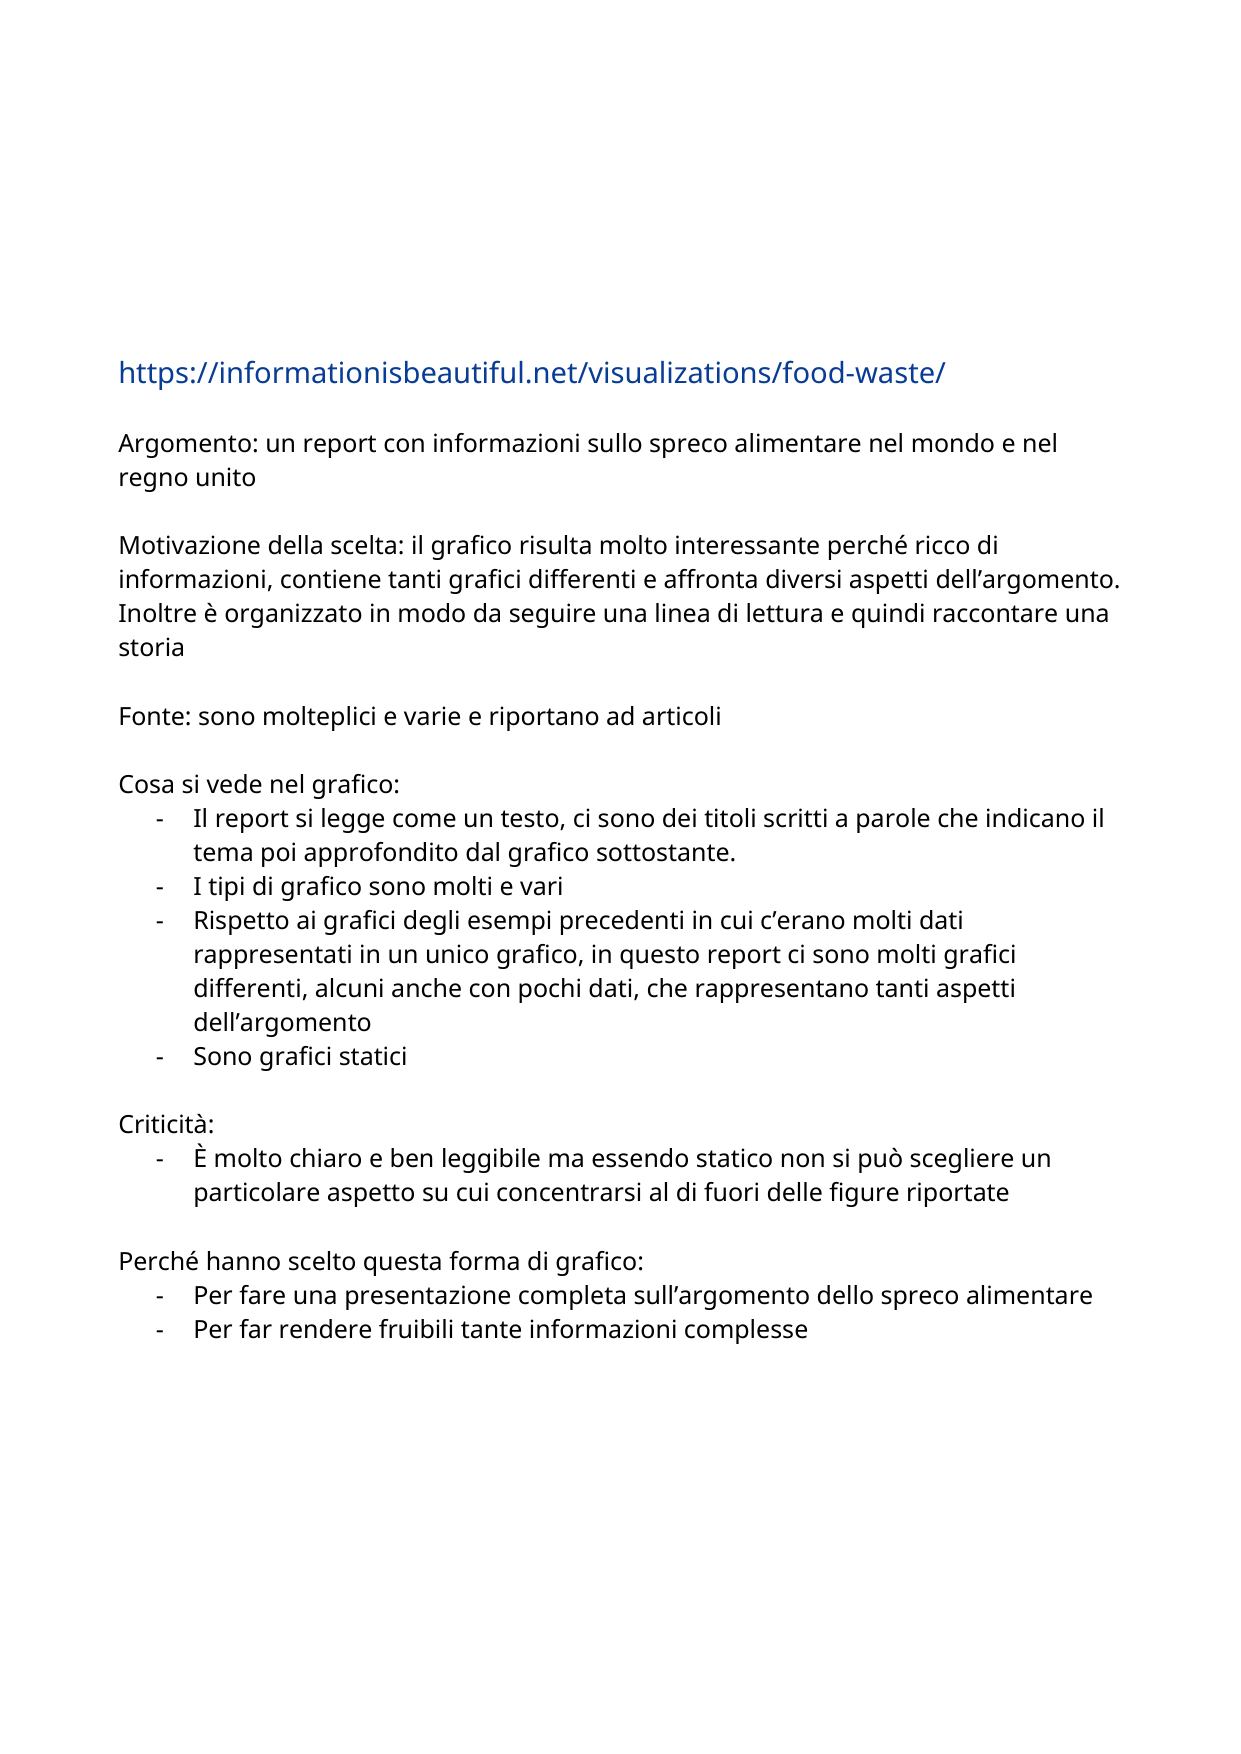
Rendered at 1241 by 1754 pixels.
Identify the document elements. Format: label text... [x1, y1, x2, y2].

text Motivazione della scelta: il grafico risulta molto interessante perché ricco di informazioni, contiene tanti grafici differenti e affronta diversi aspetti dell’argomento. Inoltre è organizzato in modo da seguire una linea di lettura e quindi raccontare una storia [118, 528, 1122, 664]
list Per far rendere fruibili tante informazioni complesse [156, 1311, 1122, 1345]
list Sono grafici statici [156, 1039, 1122, 1073]
text https://informationisbeautiful.net/visualizations/food-waste/ [118, 352, 1122, 392]
list È molto chiaro e ben leggibile ma essendo statico non si può scegliere un particolare aspetto su cui concentrarsi al di fuori delle figure riportate [156, 1141, 1122, 1209]
list Il report si legge come un testo, ci sono dei titoli scritti a parole che indicano il tema poi approfondito dal grafico sottostante. [156, 800, 1122, 868]
text Cosa si vede nel grafico: [118, 766, 1122, 800]
text Perché hanno scelto questa forma di grafico: [118, 1243, 1122, 1277]
text Fonte: sono molteplici e varie e riportano ad articoli [118, 698, 1122, 732]
text Argomento: un report con informazioni sullo spreco alimentare nel mondo e nel regno unito [118, 426, 1122, 494]
list Per fare una presentazione completa sull’argomento dello spreco alimentare [156, 1277, 1122, 1311]
text Criticità: [118, 1107, 1122, 1141]
list I tipi di grafico sono molti e vari [156, 868, 1122, 903]
list Rispetto ai grafici degli esempi precedenti in cui c’erano molti dati rappresentati in un unico grafico, in questo report ci sono molti grafici differenti, alcuni anche con pochi dati, che rappresentano tanti aspetti dell’argomento [156, 903, 1122, 1039]
